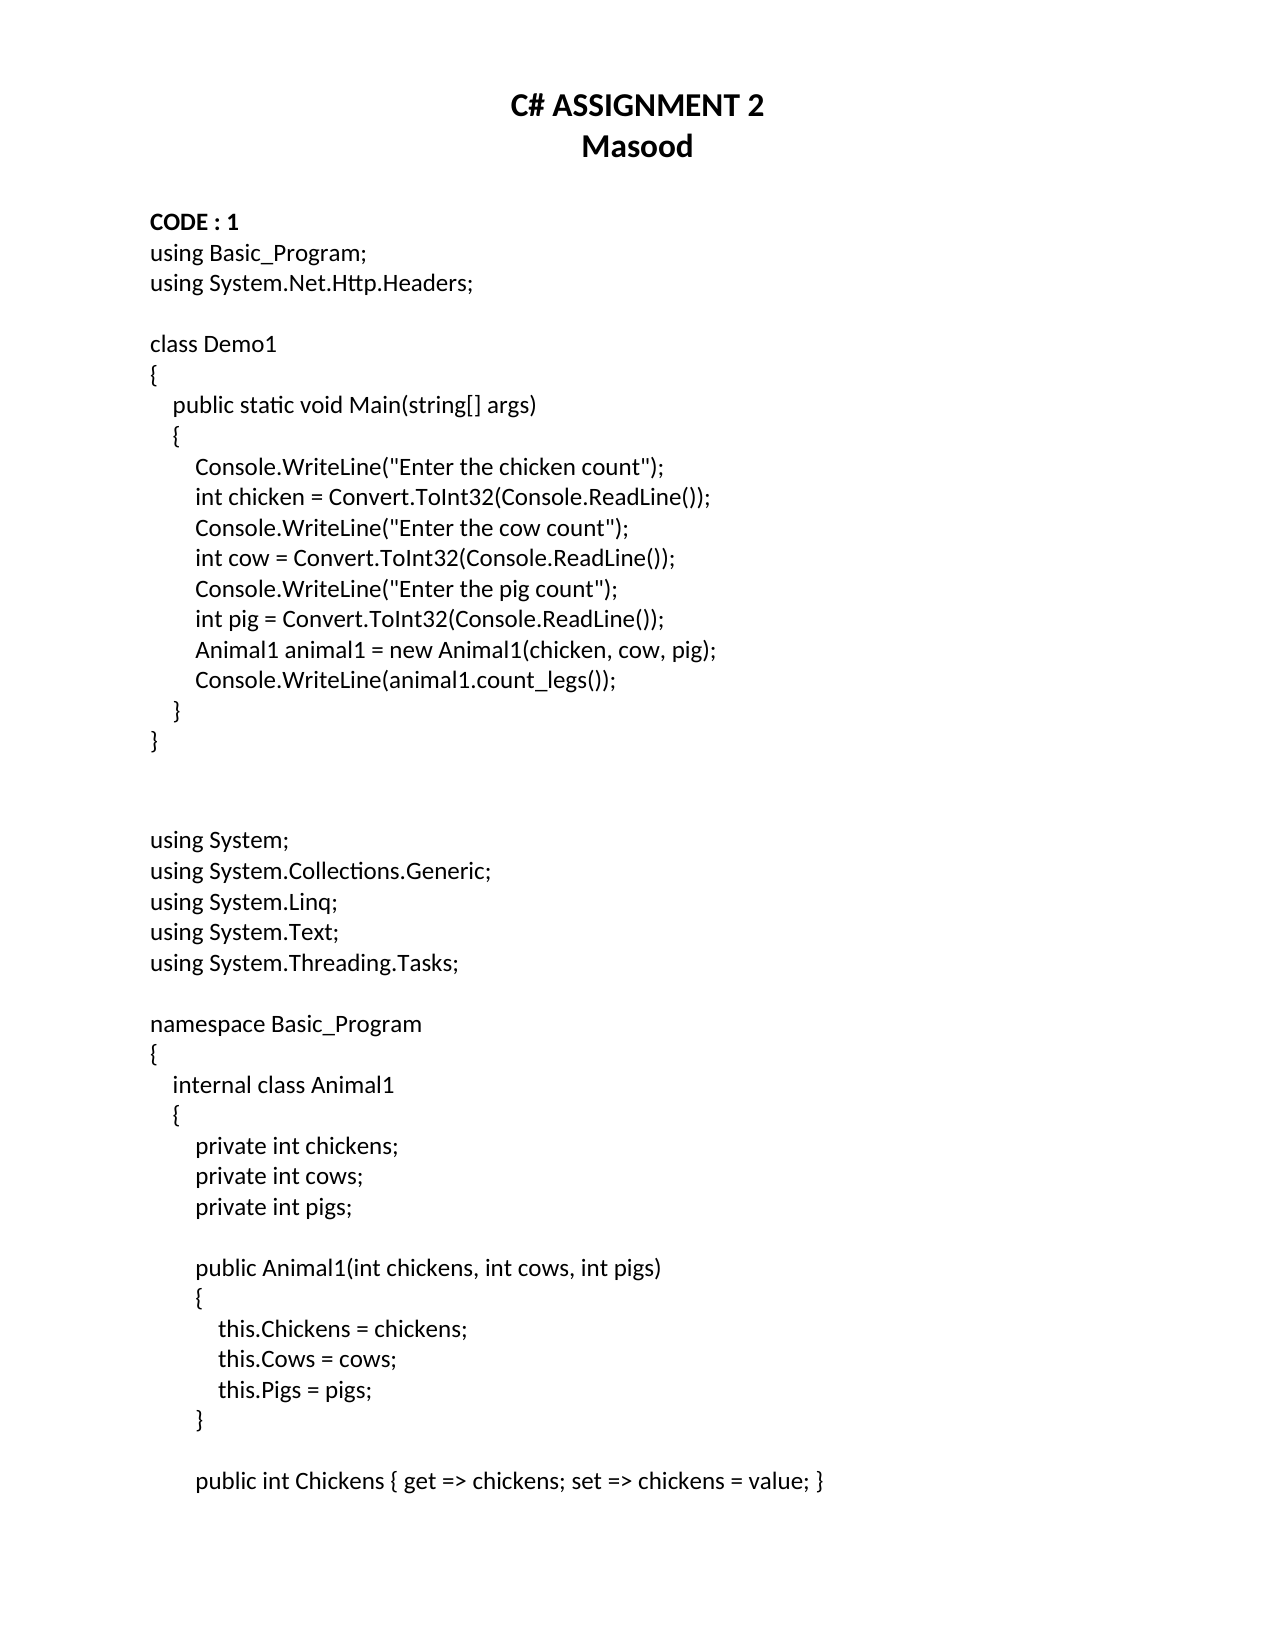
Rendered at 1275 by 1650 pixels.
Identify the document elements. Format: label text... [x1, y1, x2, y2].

text public int Chickens { get => chickens; set => chickens = value; } [150, 1466, 1125, 1496]
text int cow = Convert.ToInt32(Console.ReadLine()); [150, 542, 1125, 573]
text } [150, 695, 1125, 725]
text using System.Threading.Tasks; [150, 947, 1125, 977]
text { [150, 359, 1125, 390]
text internal class Animal1 [150, 1069, 1125, 1099]
text { [150, 420, 1125, 451]
text Console.WriteLine("Enter the chicken count"); [150, 451, 1125, 481]
text int chicken = Convert.ToInt32(Console.ReadLine()); [150, 481, 1125, 512]
text using System.Text; [150, 916, 1125, 947]
text } [150, 725, 1125, 756]
text private int cows; [150, 1160, 1125, 1191]
text Console.WriteLine(animal1.count_legs()); [150, 664, 1125, 695]
text using Basic_Program; [150, 237, 1125, 268]
text } [150, 1404, 1125, 1435]
text Console.WriteLine("Enter the cow count"); [150, 512, 1125, 542]
text Masood [150, 125, 1125, 166]
text using System; [150, 824, 1125, 855]
text CODE : 1 [150, 207, 1125, 237]
text public static void Main(string[] args) [150, 390, 1125, 420]
text C# ASSIGNMENT 2 [150, 84, 1125, 125]
text using System.Net.Http.Headers; [150, 268, 1125, 298]
text Animal1 animal1 = new Animal1(chicken, cow, pig); [150, 634, 1125, 664]
text namespace Basic_Program [150, 1008, 1125, 1038]
text { [150, 1282, 1125, 1313]
text using System.Linq; [150, 886, 1125, 916]
text { [150, 1099, 1125, 1130]
text private int chickens; [150, 1130, 1125, 1160]
text this.Cows = cows; [150, 1343, 1125, 1374]
text class Demo1 [150, 329, 1125, 359]
text this.Pigs = pigs; [150, 1374, 1125, 1404]
text Console.WriteLine("Enter the pig count"); [150, 573, 1125, 603]
text this.Chickens = chickens; [150, 1313, 1125, 1343]
text public Animal1(int chickens, int cows, int pigs) [150, 1252, 1125, 1282]
text int pig = Convert.ToInt32(Console.ReadLine()); [150, 603, 1125, 634]
text { [150, 1038, 1125, 1069]
text using System.Collections.Generic; [150, 855, 1125, 886]
text private int pigs; [150, 1191, 1125, 1221]
